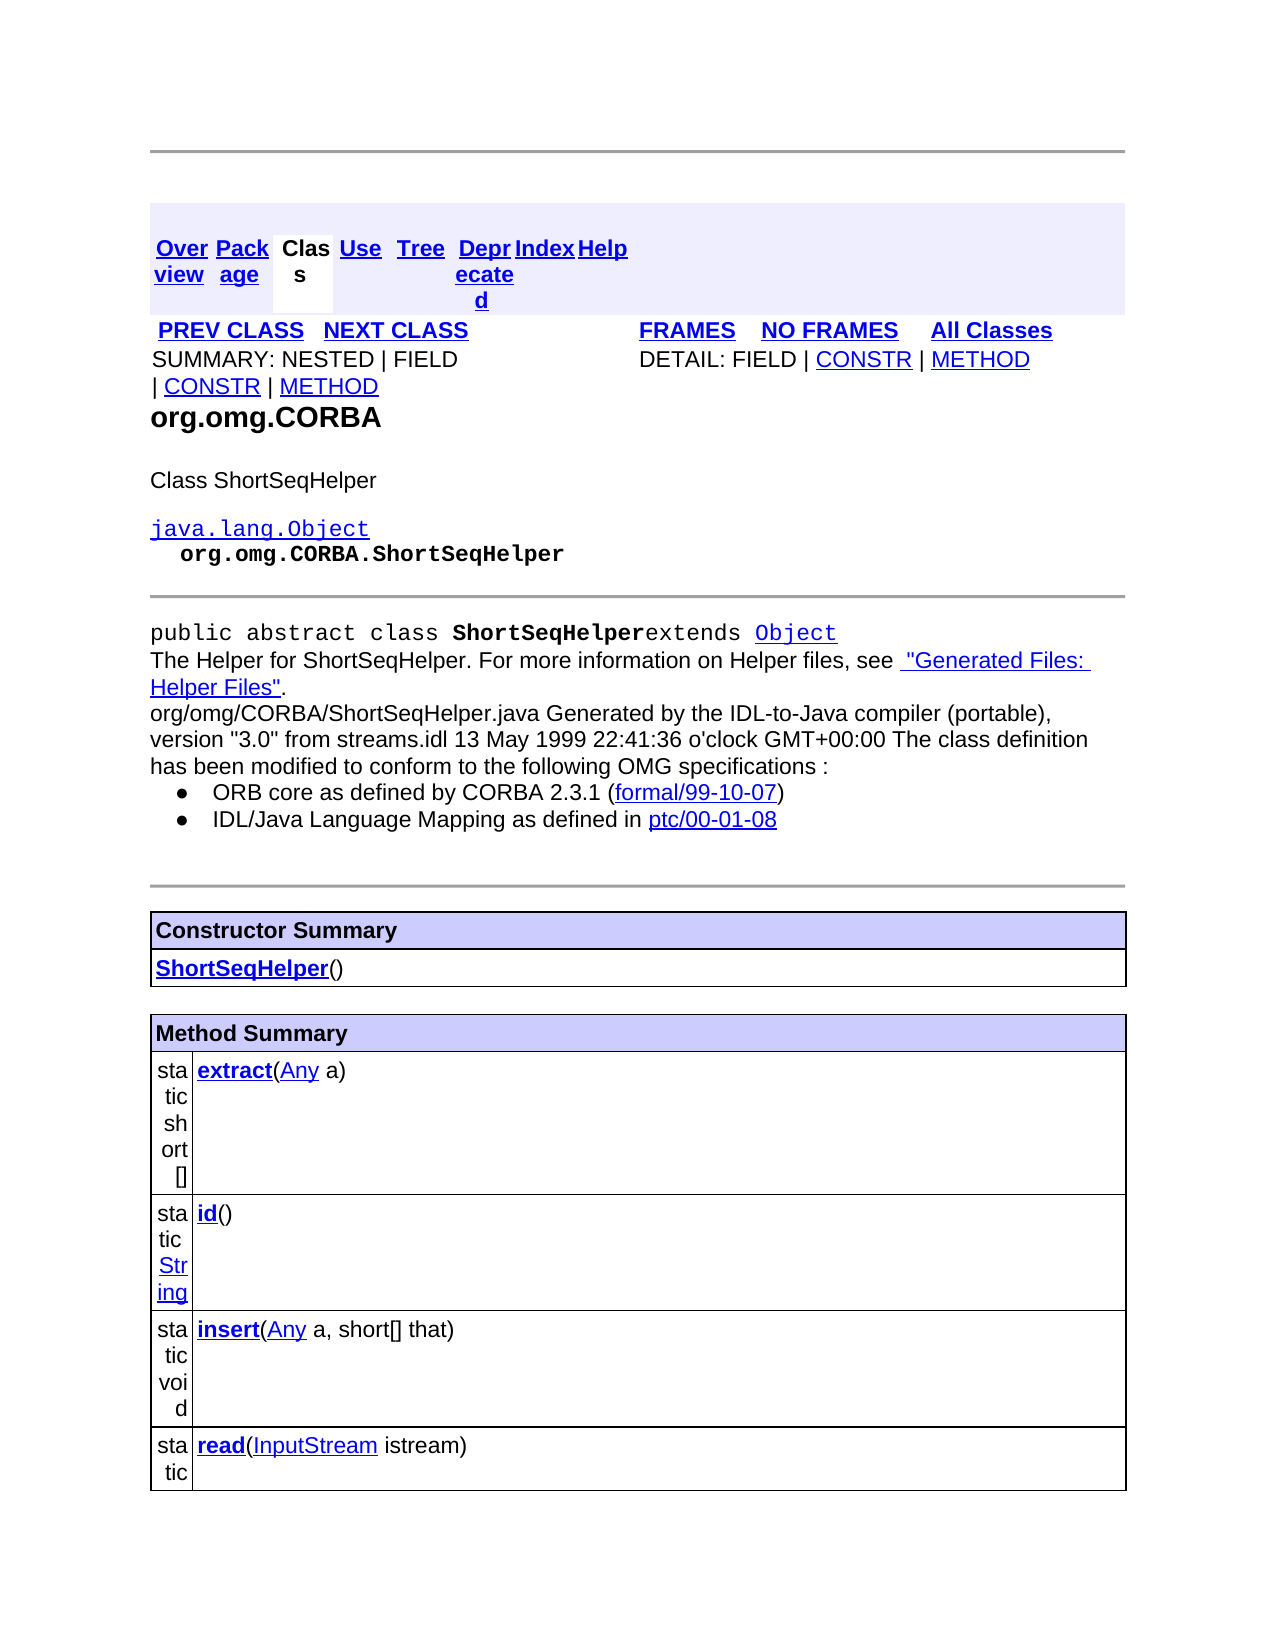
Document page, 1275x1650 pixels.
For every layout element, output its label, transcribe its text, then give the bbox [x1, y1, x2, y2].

table_cell DETAIL: FIELD | CONSTR | METHOD [638, 345, 1125, 401]
table_header Method Summary [152, 1015, 1125, 1051]
text The Helper for ShortSeqHelper. For more information on Helper files, see "Generated Files: Helper Files". [150, 647, 1125, 700]
table_cell id() [193, 1195, 1125, 1310]
table_cell PREV CLASS NEXT CLASS [150, 315, 637, 345]
text org/omg/CORBA/ShortSeqHelper.java Generated by the IDL-to-Java compiler (portable), version "3.0" from streams.idl 13 May 1999 22:41:36 o'clock GMT+00:00 The class definition has been modified to conform to the following OMG specifications : [150, 700, 1125, 779]
table_cell static short[] [152, 1052, 192, 1193]
list IDL/Java Language Mapping as defined in ptc/00-01-08 [175, 806, 1125, 832]
table_header Constructor Summary [152, 913, 1125, 948]
table_cell insert(Any a, short[] that) [193, 1311, 1125, 1426]
table_cell SUMMARY: NESTED | FIELD | CONSTR | METHOD [150, 345, 637, 401]
table_cell FRAMES NO FRAMES All Classes [638, 315, 1125, 345]
text Class ShortSeqHelper [150, 467, 1125, 493]
list ORB core as defined by CORBA 2.3.1 (formal/99-10-07) [175, 779, 1125, 806]
table_cell static String [152, 1195, 192, 1310]
table_cell static short[] [152, 1428, 192, 1490]
table_header [150, 203, 1125, 315]
table_cell extract(Any a) [193, 1052, 1125, 1193]
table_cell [193, 1428, 1125, 1490]
text java.lang.Object org.omg.CORBA.ShortSeqHelper [150, 517, 1125, 595]
table_cell static void [152, 1311, 192, 1426]
text public abstract class ShortSeqHelperextends Object [150, 599, 1125, 647]
subtitle org.omg.CORBA [150, 401, 1125, 444]
table_cell ShortSeqHelper() [152, 950, 1125, 986]
